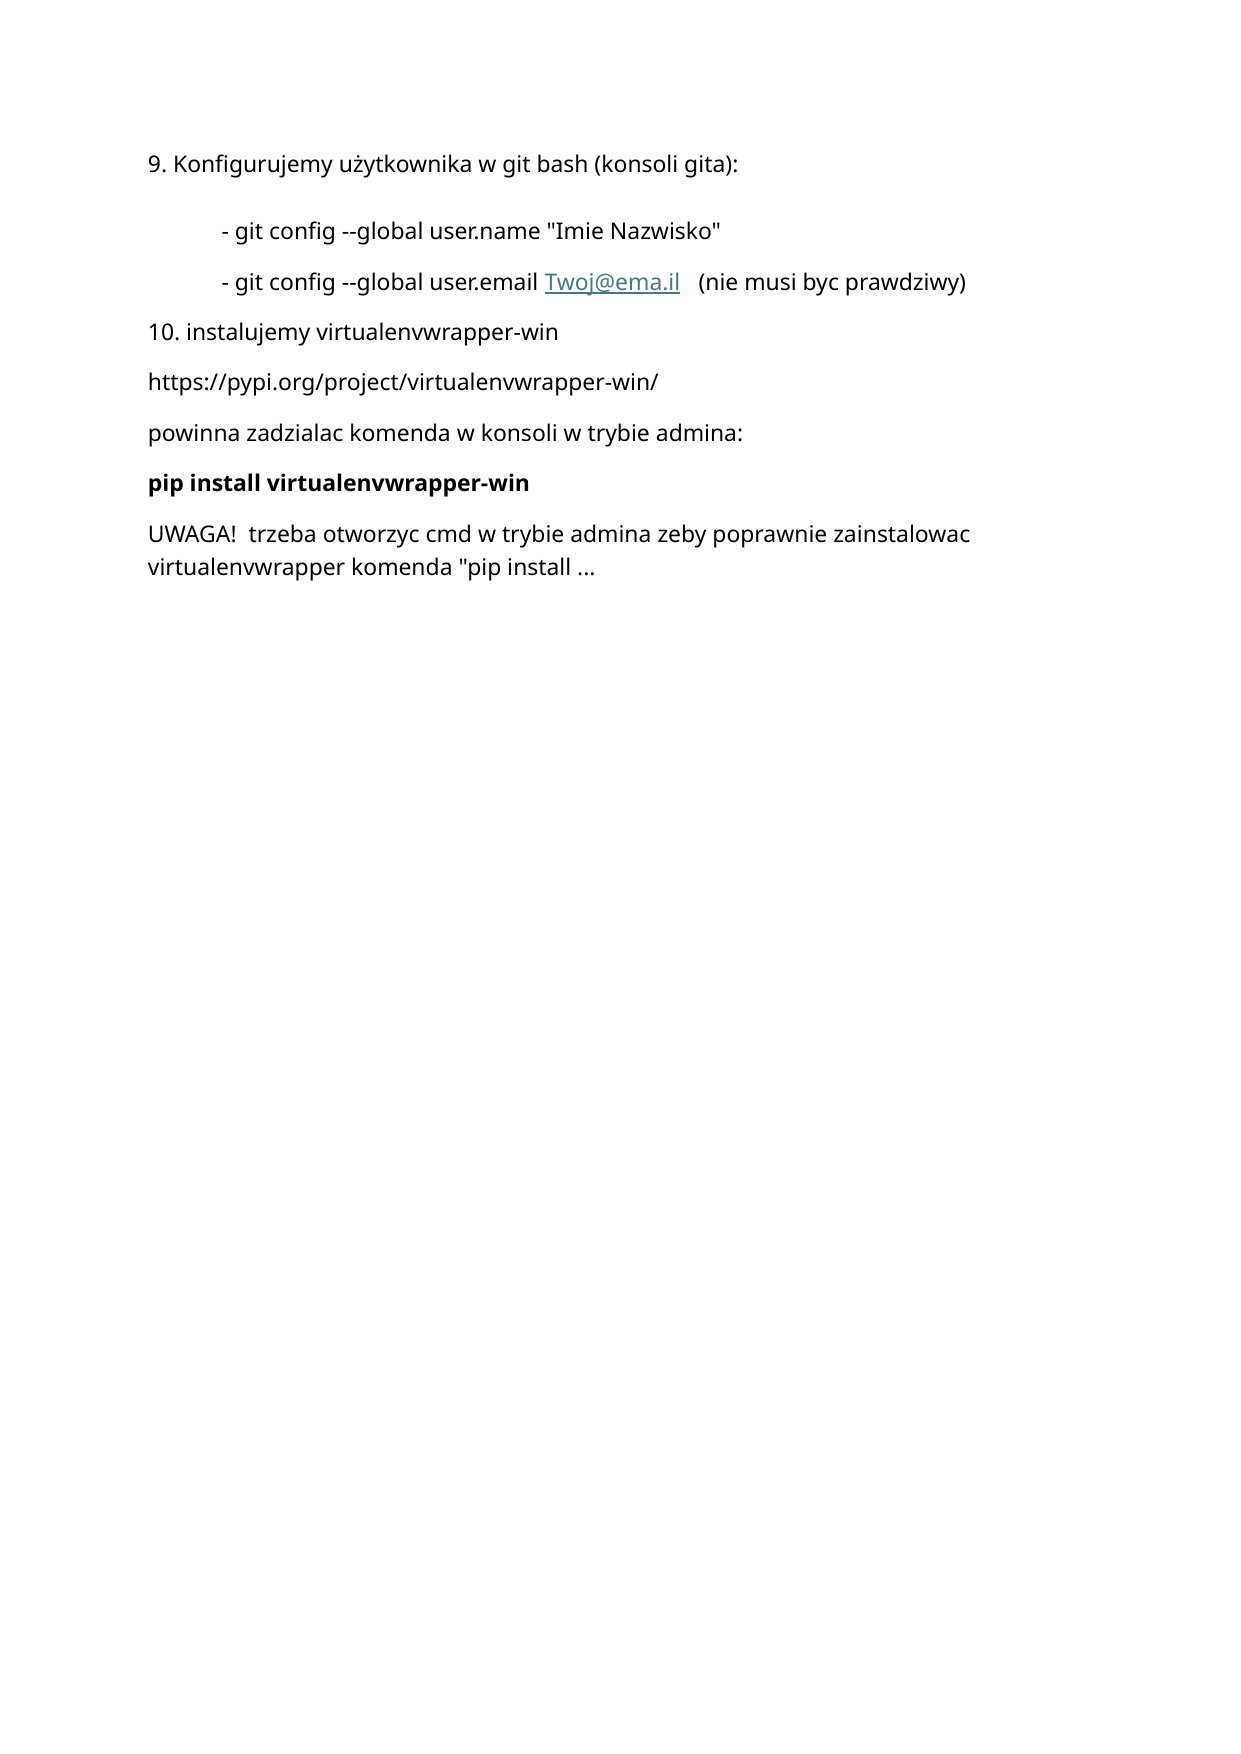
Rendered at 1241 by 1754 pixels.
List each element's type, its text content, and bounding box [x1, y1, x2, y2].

text 9. Konfigurujemy użytkownika w git bash (konsoli gita): - git config --global user.name "Imie Nazwisko" [148, 148, 1093, 246]
text pip install virtualenvwrapper-win [148, 467, 1093, 498]
text - git config --global user.email Twoj@ema.il (nie musi byc prawdziwy) [148, 266, 1093, 297]
text UWAGA! trzeba otworzyc cmd w trybie admina zeby poprawnie zainstalowac virtualenvwrapper komenda "pip install ... [148, 518, 1093, 583]
text https://pypi.org/project/virtualenvwrapper-win/ [148, 366, 1093, 398]
text powinna zadzialac komenda w konsoli w trybie admina: [148, 417, 1093, 448]
text 10. instalujemy virtualenvwrapper-win [148, 316, 1093, 347]
